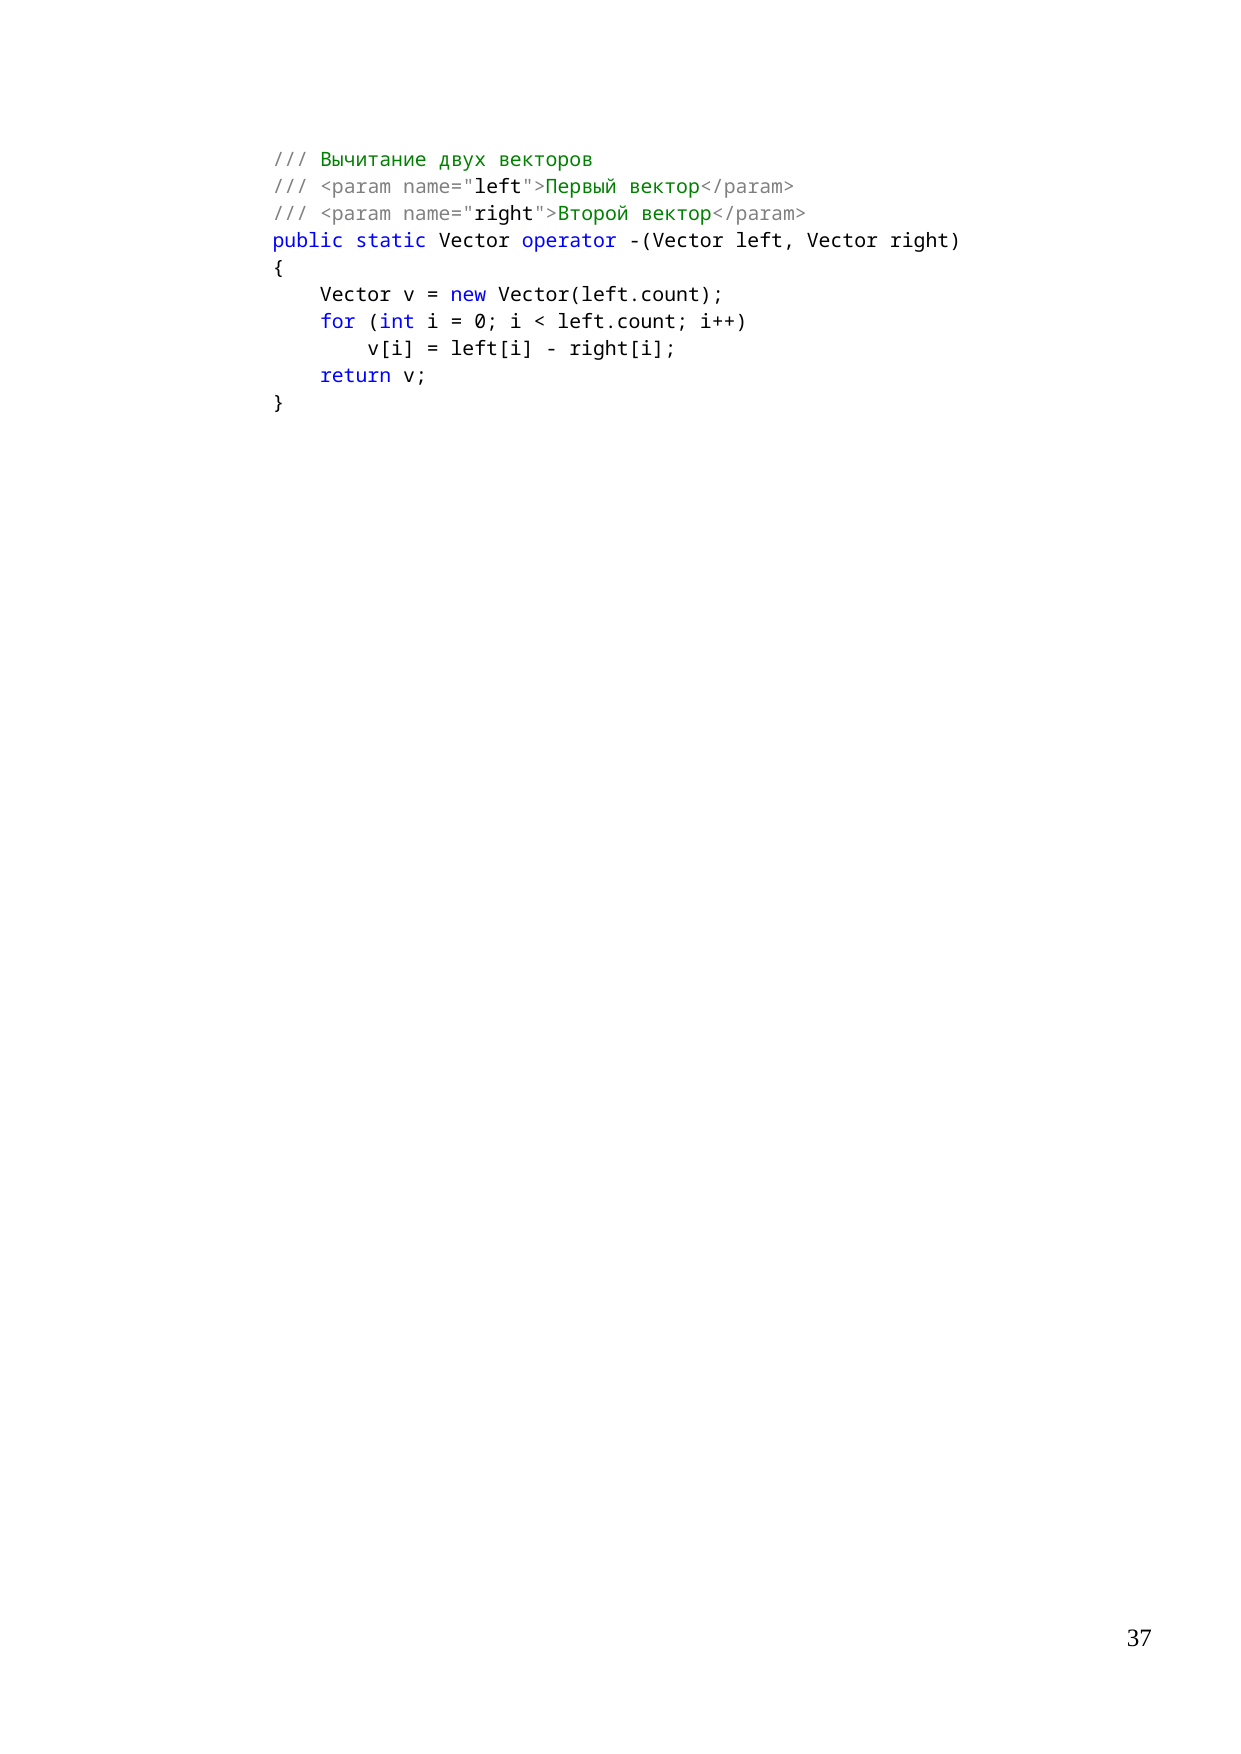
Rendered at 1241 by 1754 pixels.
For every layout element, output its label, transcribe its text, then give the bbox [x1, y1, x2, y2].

text return v; [177, 361, 1152, 388]
text /// <param name="right">Второй вектор</param> [177, 199, 1152, 226]
text Vector v = new Vector(left.count); [177, 280, 1152, 307]
text /// <param name="left">Первый вектор</param> [177, 172, 1152, 199]
text } [177, 388, 1152, 415]
text /// Вычитание двух векторов [177, 145, 1152, 172]
text public static Vector operator -(Vector left, Vector right) [177, 226, 1152, 253]
text v[i] = left[i] - right[i]; [177, 334, 1152, 361]
text { [177, 253, 1152, 280]
text for (int i = 0; i < left.count; i++) [177, 307, 1152, 334]
